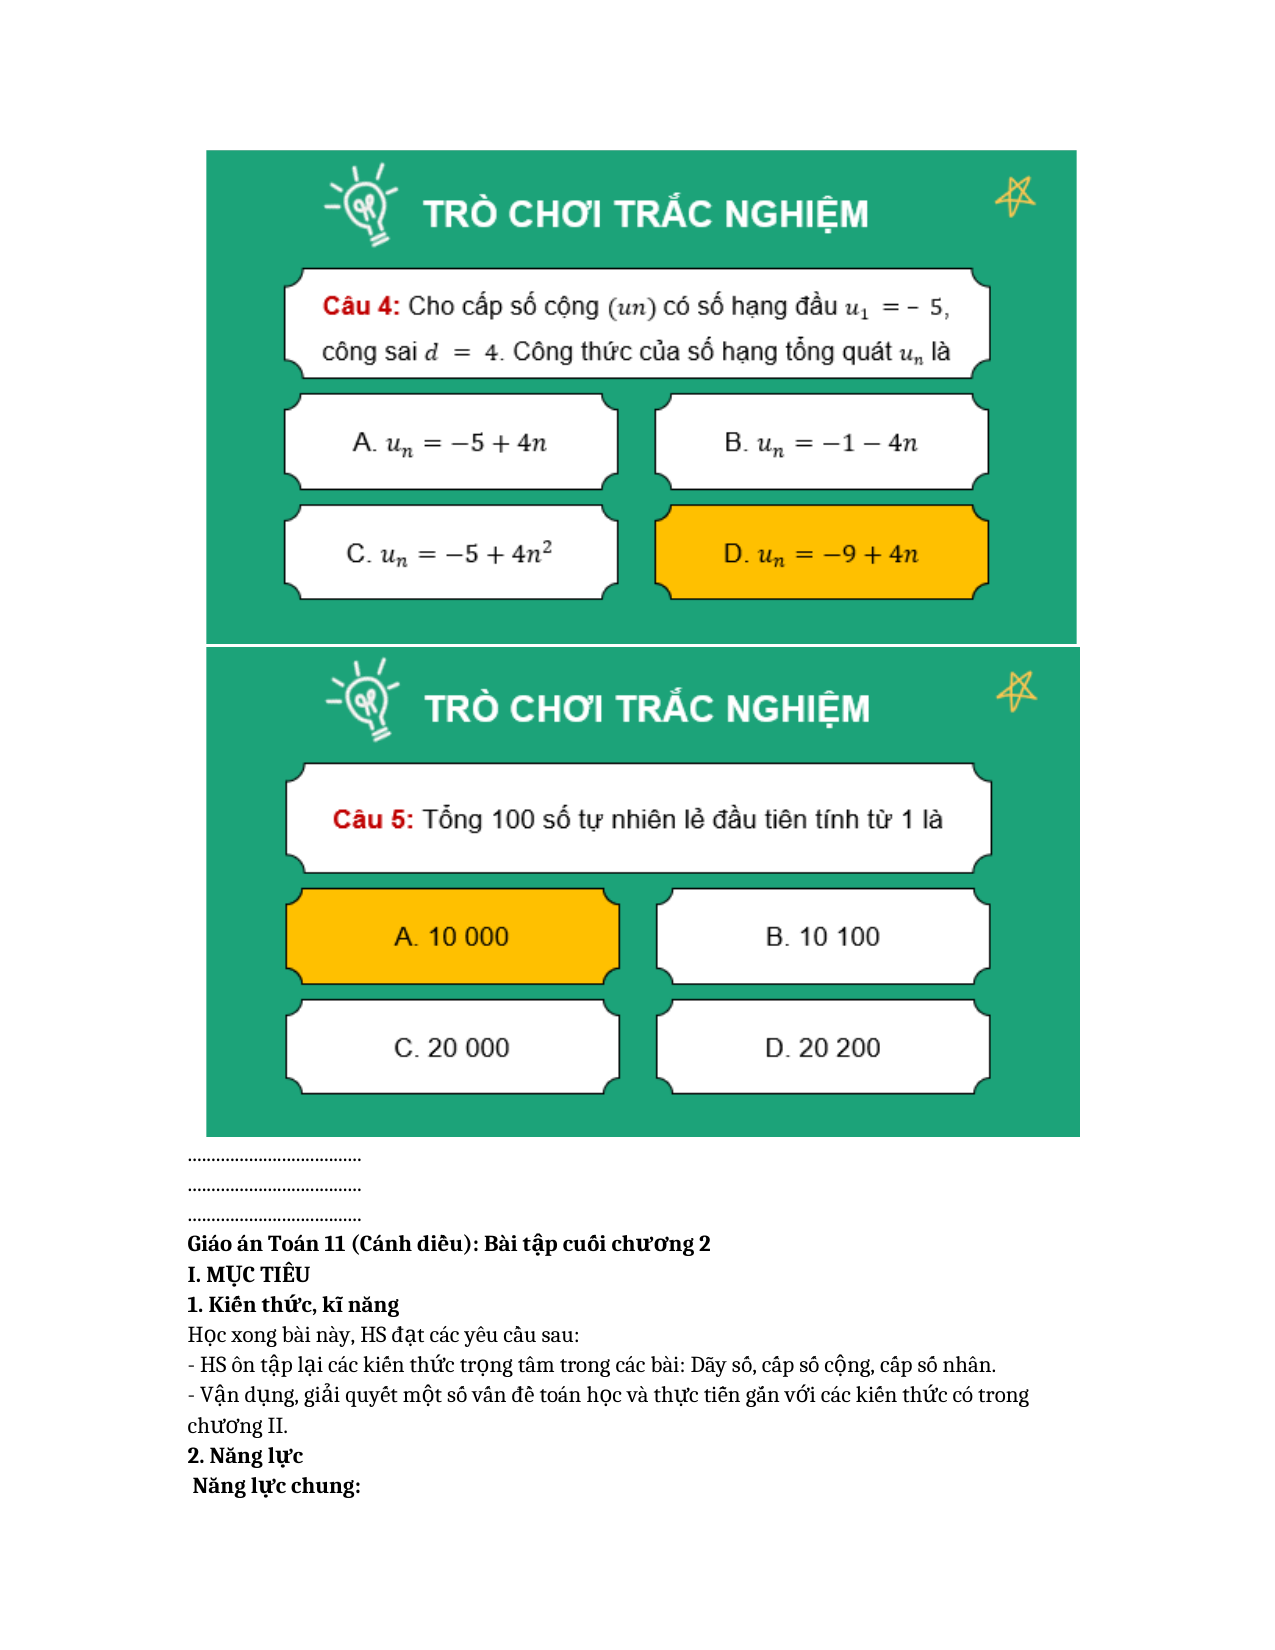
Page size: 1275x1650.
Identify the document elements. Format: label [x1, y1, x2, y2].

picture [206, 150, 1077, 644]
text [187, 150, 1087, 1499]
picture [206, 647, 1080, 1137]
